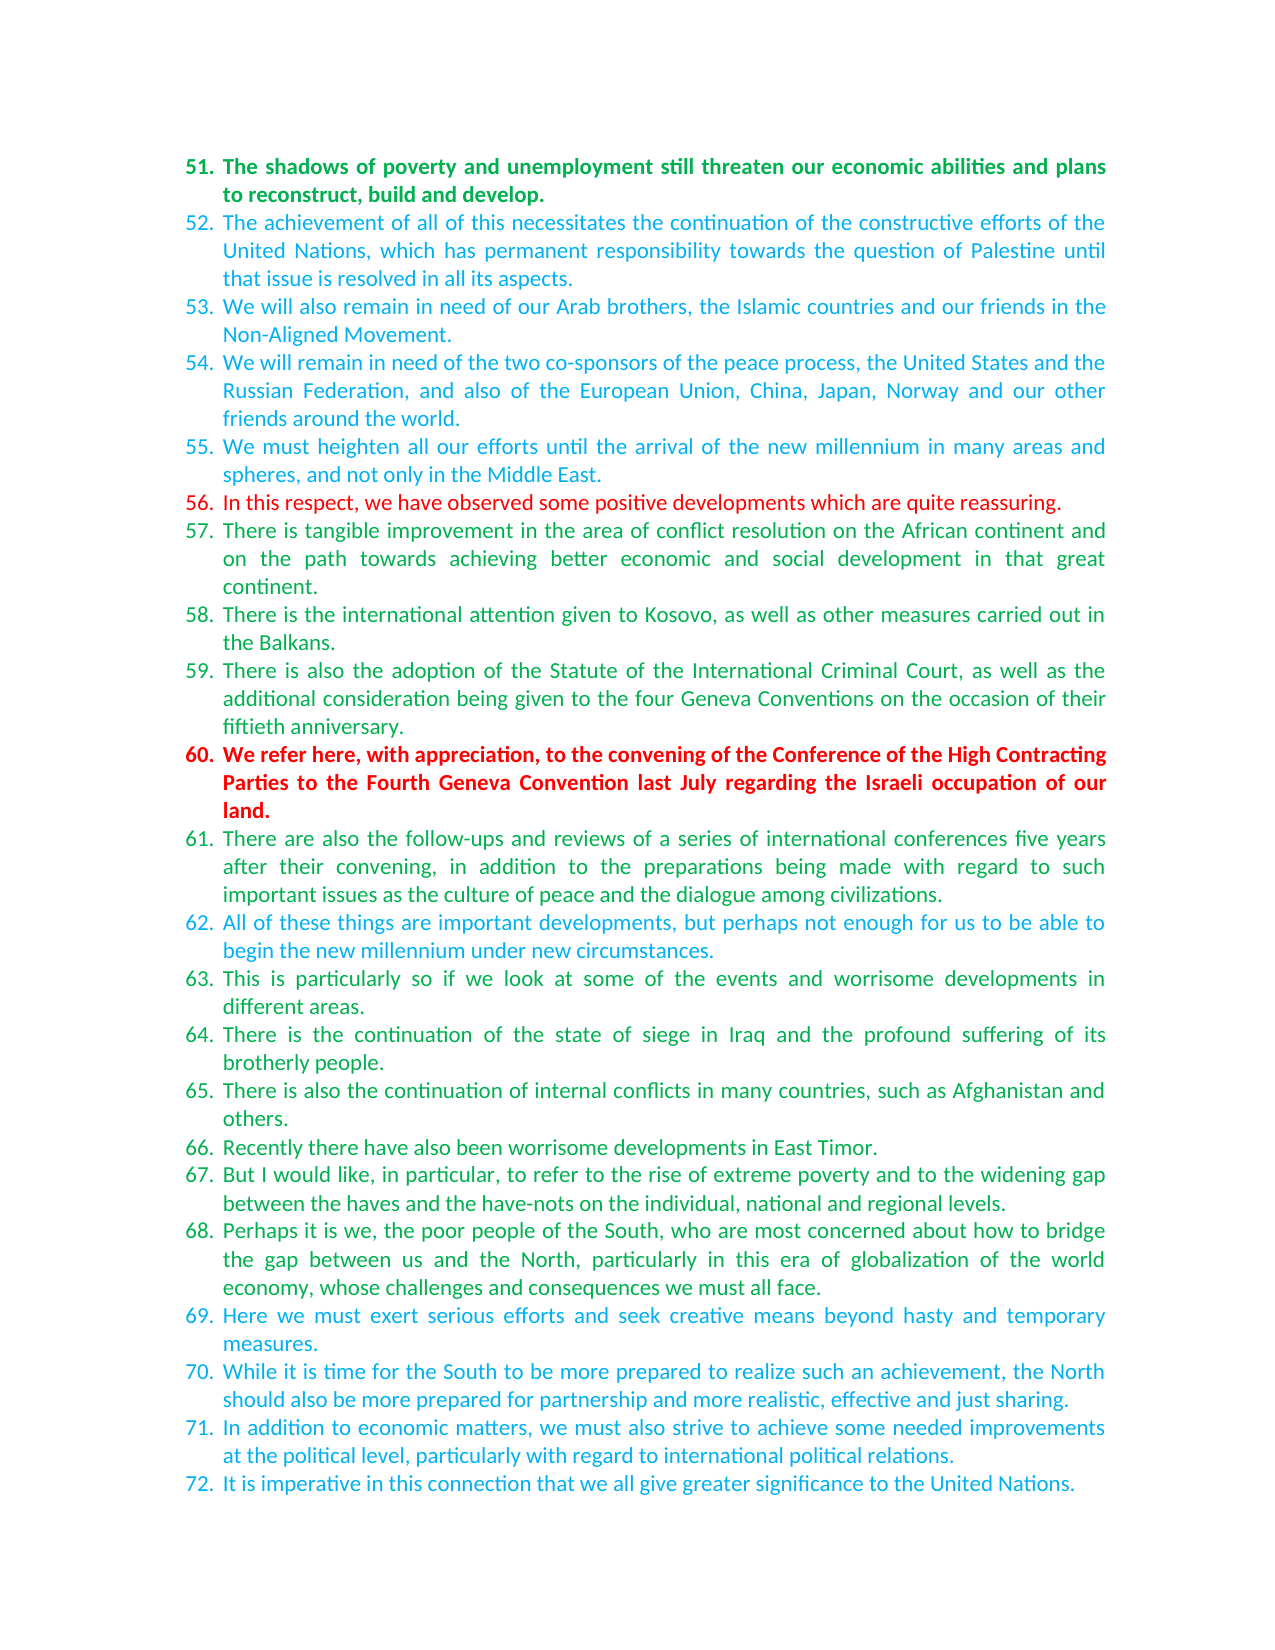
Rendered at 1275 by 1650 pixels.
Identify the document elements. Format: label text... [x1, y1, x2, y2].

list This is particularly so if we look at some of the events and worrisome developments in different areas. [185, 964, 1107, 1021]
list All of these things are important developments, but perhaps not enough for us to be able to begin the new millennium under new circumstances. [185, 908, 1107, 964]
list The achievement of all of this necessitates the continuation of the constructive efforts of the United Nations, which has permanent responsibility towards the question of Palestine until that issue is resolved in all its aspects. [185, 208, 1107, 292]
list We refer here, with appreciation, to the convening of the Conference of the High Contracting Parties to the Fourth Geneva Convention last July regarding the Israeli occupation of our land. [185, 740, 1107, 824]
list There is also the adoption of the Statute of the International Criminal Court, as well as the additional consideration being given to the four Geneva Conventions on the occasion of their fiftieth anniversary. [185, 656, 1107, 740]
list In addition to economic matters, we must also strive to achieve some needed improvements at the political level, particularly with regard to international political relations. [185, 1413, 1107, 1469]
list The shadows of poverty and unemployment still threaten our economic abilities and plans to reconstruct, build and develop. [185, 152, 1107, 208]
list There are also the follow-ups and reviews of a series of international conferences five years after their convening, in addition to the preparations being made with regard to such important issues as the culture of peace and the dialogue among civilizations. [185, 824, 1107, 908]
list We will remain in need of the two co-sponsors of the peace process, the United States and the Russian Federation, and also of the European Union, China, Japan, Norway and our other friends around the world. [185, 348, 1107, 432]
list Here we must exert serious efforts and seek creative means beyond hasty and temporary measures. [185, 1301, 1107, 1357]
list There is also the continuation of internal conflicts in many countries, such as Afghanistan and others. [185, 1077, 1107, 1133]
list There is the continuation of the state of siege in Iraq and the profound suffering of its brotherly people. [185, 1021, 1107, 1077]
list There is the international attention given to Kosovo, as well as other measures carried out in the Balkans. [185, 600, 1107, 656]
list Perhaps it is we, the poor people of the South, who are most concerned about how to bridge the gap between us and the North, particularly in this era of globalization of the world economy, whose challenges and consequences we must all face. [185, 1217, 1107, 1301]
list Recently there have also been worrisome developments in East Timor. [185, 1133, 1107, 1161]
list While it is time for the South to be more prepared to realize such an achievement, the North should also be more prepared for partnership and more realistic, effective and just sharing. [185, 1357, 1107, 1413]
list It is imperative in this connection that we all give greater significance to the United Nations. [185, 1469, 1107, 1497]
list There is tangible improvement in the area of conflict resolution on the African continent and on the path towards achieving better economic and social development in that great continent. [185, 516, 1107, 600]
list We must heighten all our efforts until the arrival of the new millennium in many areas and spheres, and not only in the Middle East. [185, 432, 1107, 488]
list In this respect, we have observed some positive developments which are quite reassuring. [185, 488, 1107, 516]
list But I would like, in particular, to refer to the rise of extreme poverty and to the widening gap between the haves and the have-nots on the individual, national and regional levels. [185, 1161, 1107, 1217]
list We will also remain in need of our Arab brothers, the Islamic countries and our friends in the Non-Aligned Movement. [185, 292, 1107, 348]
